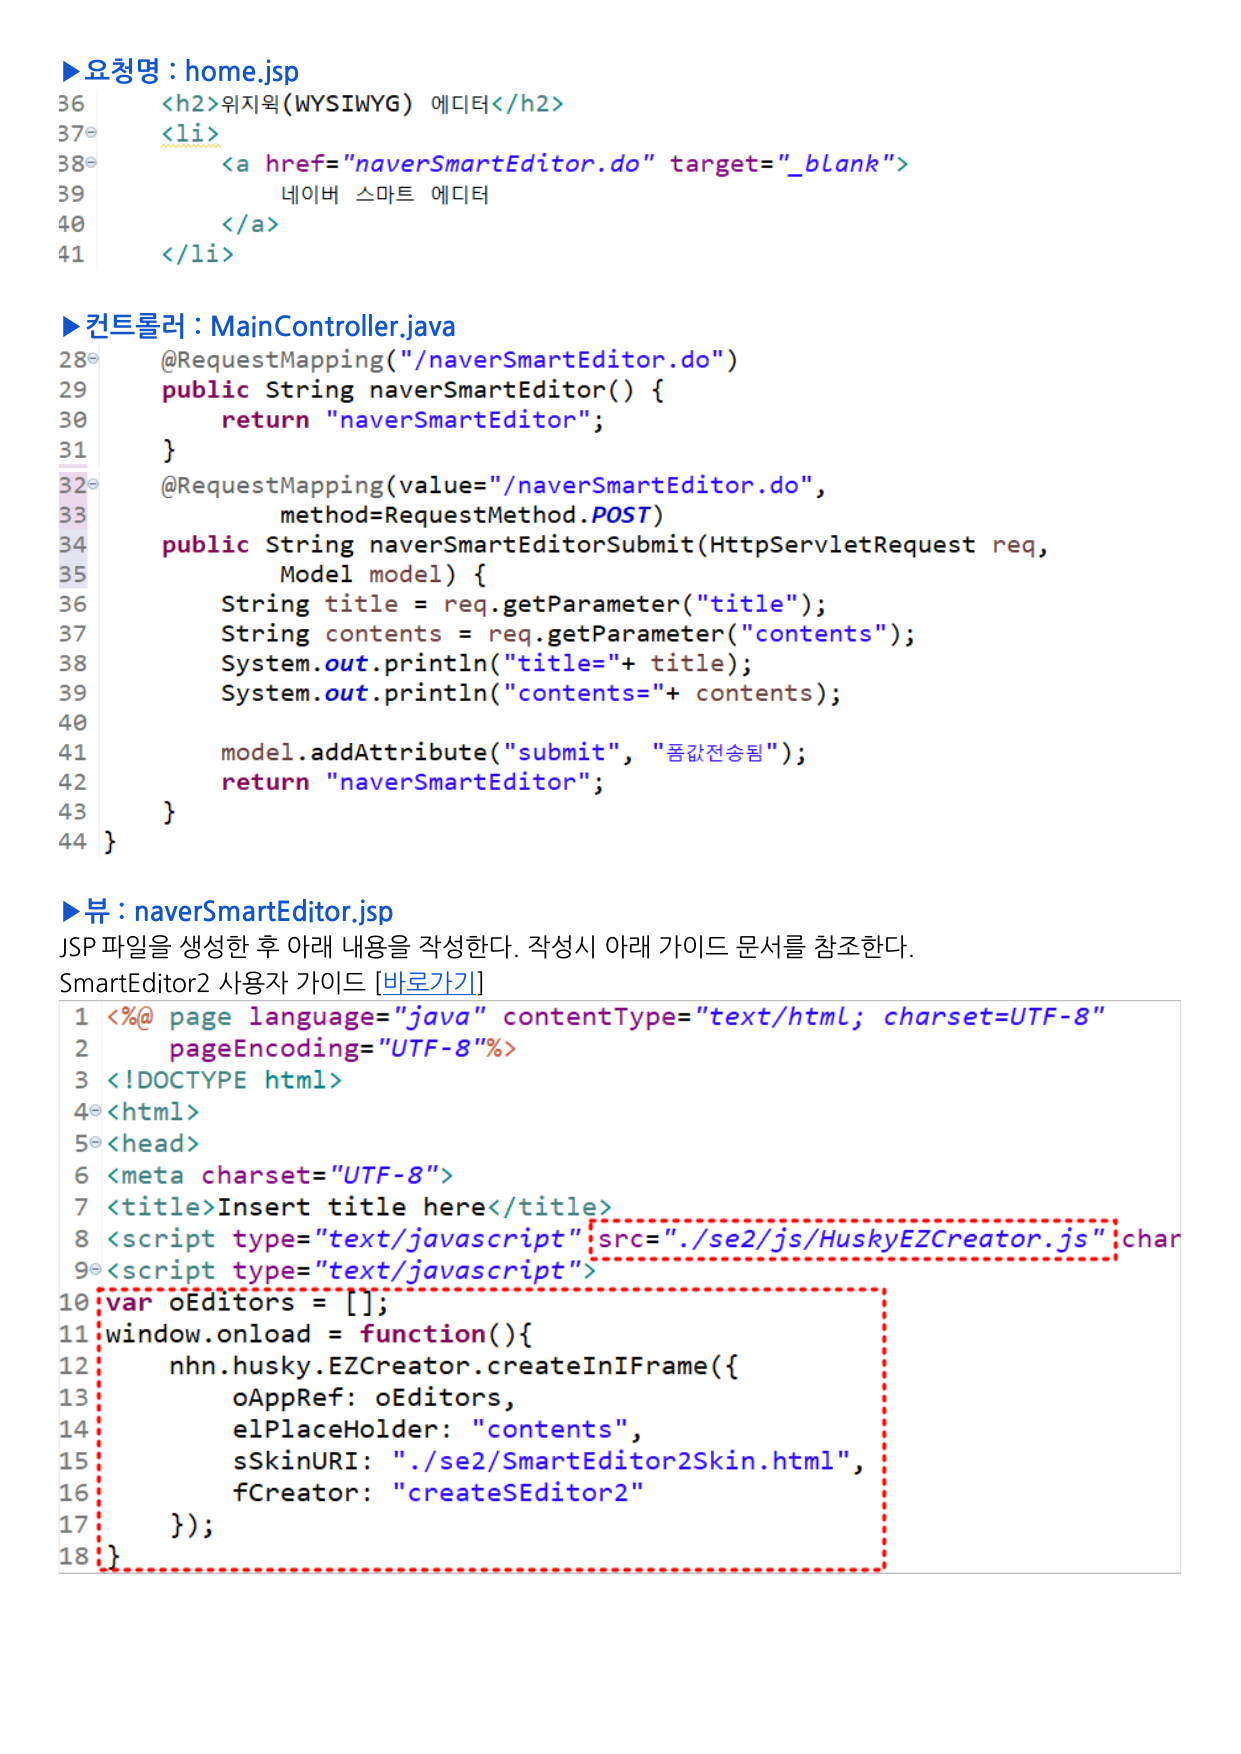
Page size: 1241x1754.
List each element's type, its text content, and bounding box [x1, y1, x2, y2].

subtitle ▶요청명 : home.jsp [59, 59, 1181, 86]
text SmartEditor2 사용자 가이드 [바로가기] [59, 965, 1181, 996]
picture [58, 1000, 1182, 1574]
subtitle ▶뷰 : naverSmartEditor.jsp [59, 898, 1181, 925]
text JSP파일을 생성한 후 아래 내용을 작성한다. 작성시 아래 가이드 문서를 참조한다. [59, 929, 1181, 960]
picture [58, 89, 1182, 271]
subtitle ▶컨트롤러 : MainController.java [59, 314, 1181, 341]
picture [58, 344, 1182, 468]
picture [58, 472, 1182, 858]
